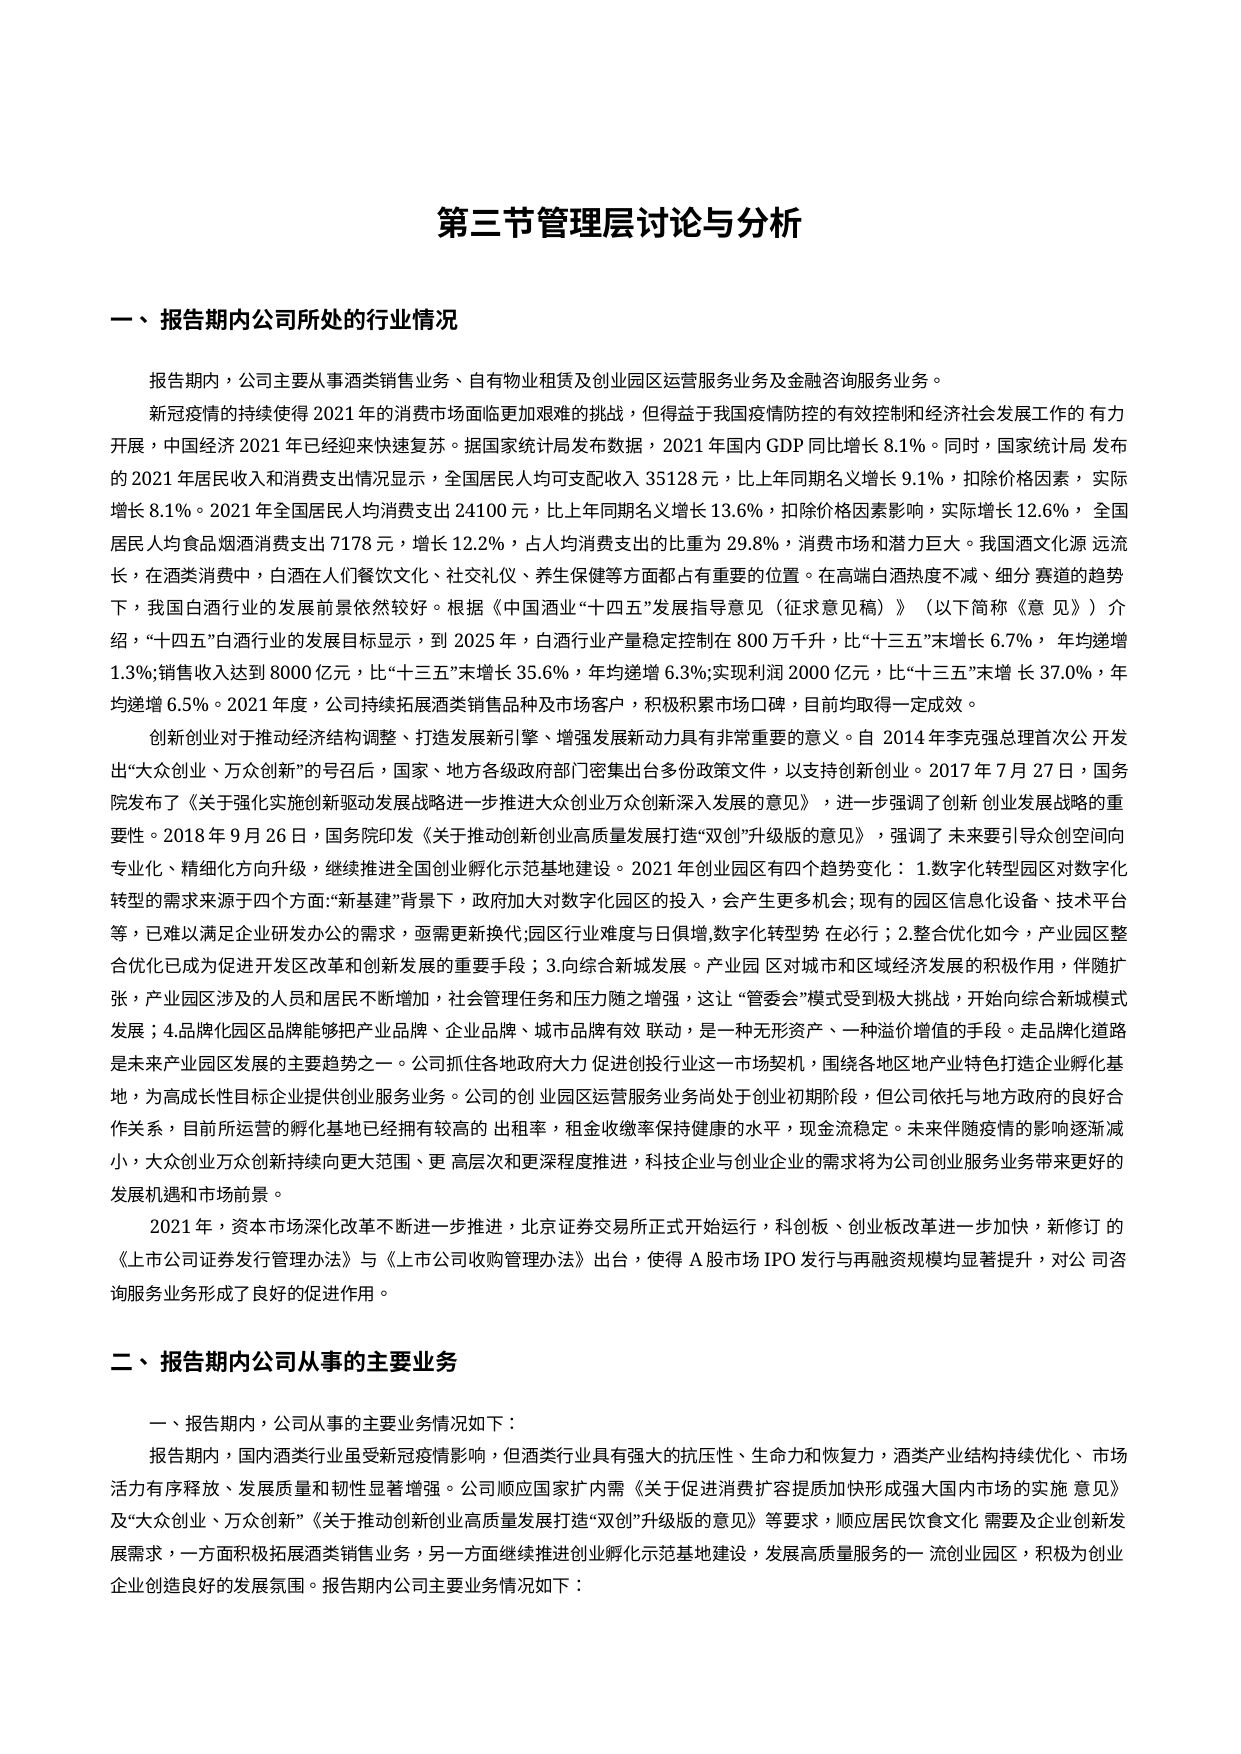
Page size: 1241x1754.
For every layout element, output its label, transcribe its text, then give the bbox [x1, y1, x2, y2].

text 2021年，资本市场深化改革不断进一步推进，北京证券交易所正式开始运行，科创板、创业板改革进一步加快，新修订 的《上市公司证券发行管理办法》与《上市公司收购管理办法》出台，使得A股市场IPO发行与再融资规模均显著提升，对公 司咨询服务业务形成了良好的促进作用。 [110, 1207, 1129, 1307]
text 报告期内，国内酒类行业虽受新冠疫情影响，但酒类行业具有强大的抗压性、生命力和恢复力，酒类产业结构持续优化、 市场活力有序释放、发展质量和韧性显著增强。公司顺应国家扩内需《关于促进消费扩容提质加快形成强大国内市场的实施 意见》及“大众创业、万众创新”《关于推动创新创业高质量发展打造“双创”升级版的意见》等要求，顺应居民饮食文化 需要及企业创新发展需求，一方面积极拓展酒类销售业务，另一方面继续推进创业孵化示范基地建设，发展高质量服务的一 流创业园区，积极为创业企业创造良好的发展氛围。报告期内公司主要业务情况如下： [110, 1437, 1129, 1599]
text 报告期内，公司主要从事酒类销售业务、自有物业租赁及创业园区运营服务业务及金融咨询服务业务。 [110, 362, 1129, 394]
text 一、报告期内，公司从事的主要业务情况如下： [110, 1404, 1129, 1437]
subtitle 第三节管理层讨论与分析 [110, 200, 1129, 245]
text 新冠疫情的持续使得2021年的消费市场面临更加艰难的挑战，但得益于我国疫情防控的有效控制和经济社会发展工作的 有力开展，中国经济2021年已经迎来快速复苏。据国家统计局发布数据，2021年国内GDP同比增长8.1%。同时，国家统计局 发布的2021年居民收入和消费支出情况显示，全国居民人均可支配收入35128元，比上年同期名义增长9.1%，扣除价格因素， 实际增长8.1%。2021年全国居民人均消费支出24100元，比上年同期名义增长13.6%，扣除价格因素影响，实际增长12.6%， 全国居民人均食品烟酒消费支出7178元，增长12.2%，占人均消费支出的比重为29.8%，消费市场和潜力巨大。我国酒文化源 远流长，在酒类消费中，白酒在人们餐饮文化、社交礼仪、养生保健等方面都占有重要的位置。在高端白酒热度不减、细分 赛道的趋势下，我国白酒行业的发展前景依然较好。根据《中国酒业“十四五”发展指导意见（征求意见稿）》（以下简称《意 见》）介绍，“十四五”白酒行业的发展目标显示，到2025年，白酒行业产量稳定控制在800万千升，比“十三五”末增长6.7%， 年均递增1.3%;销售收入达到8000亿元，比“十三五”末增长35.6%，年均递增6.3%;实现利润2000亿元，比“十三五”末增 长37.0%，年均递增6.5%。2021年度，公司持续拓展酒类销售品种及市场客户，积极积累市场口碑，目前均取得一定成效。 [110, 394, 1129, 718]
text 创新创业对于推动经济结构调整、打造发展新引擎、增强发展新动力具有非常重要的意义。自2014年李克强总理首次公 开发出“大众创业、万众创新”的号召后，国家、地方各级政府部门密集出台多份政策文件，以支持创新创业。2017年7月 27日，国务院发布了《关于强化实施创新驱动发展战略进一步推进大众创业万众创新深入发展的意见》，进一步强调了创新 创业发展战略的重要性。2018年9月26日，国务院印发《关于推动创新创业高质量发展打造“双创”升级版的意见》，强调了 未来要引导众创空间向专业化、精细化方向升级，继续推进全国创业孵化示范基地建设。2021年创业园区有四个趋势变化： 1.数字化转型园区对数字化转型的需求来源于四个方面:“新基建”背景下，政府加大对数字化园区的投入，会产生更多机会; 现有的园区信息化设备、技术平台等，已难以满足企业研发办公的需求，亟需更新换代;园区行业难度与日俱增,数字化转型势 在必行；2.整合优化如今，产业园区整合优化已成为促进开发区改革和创新发展的重要手段；3.向综合新城发展。产业园 区对城市和区域经济发展的积极作用，伴随扩张，产业园区涉及的人员和居民不断增加，社会管理任务和压力随之增强，这让 “管委会”模式受到极大挑战，开始向综合新城模式发展；4.品牌化园区品牌能够把产业品牌、企业品牌、城市品牌有效 联动，是一种无形资产、一种溢价增值的手段。走品牌化道路是未来产业园区发展的主要趋势之一。公司抓住各地政府大力 促进创投行业这一市场契机，围绕各地区地产业特色打造企业孵化基地，为高成长性目标企业提供创业服务业务。公司的创 业园区运营服务业务尚处于创业初期阶段，但公司依托与地方政府的良好合作关系，目前所运营的孵化基地已经拥有较高的 出租率，租金收缴率保持健康的水平，现金流稳定。未来伴随疫情的影响逐渐减小，大众创业万众创新持续向更大范围、更 高层次和更深程度推进，科技企业与创业企业的需求将为公司创业服务业务带来更好的发展机遇和市场前景。 [110, 718, 1129, 1207]
subtitle 一、 报告期内公司所处的行业情况 [110, 303, 1129, 335]
subtitle 二、 报告期内公司从事的主要业务 [110, 1346, 1129, 1377]
